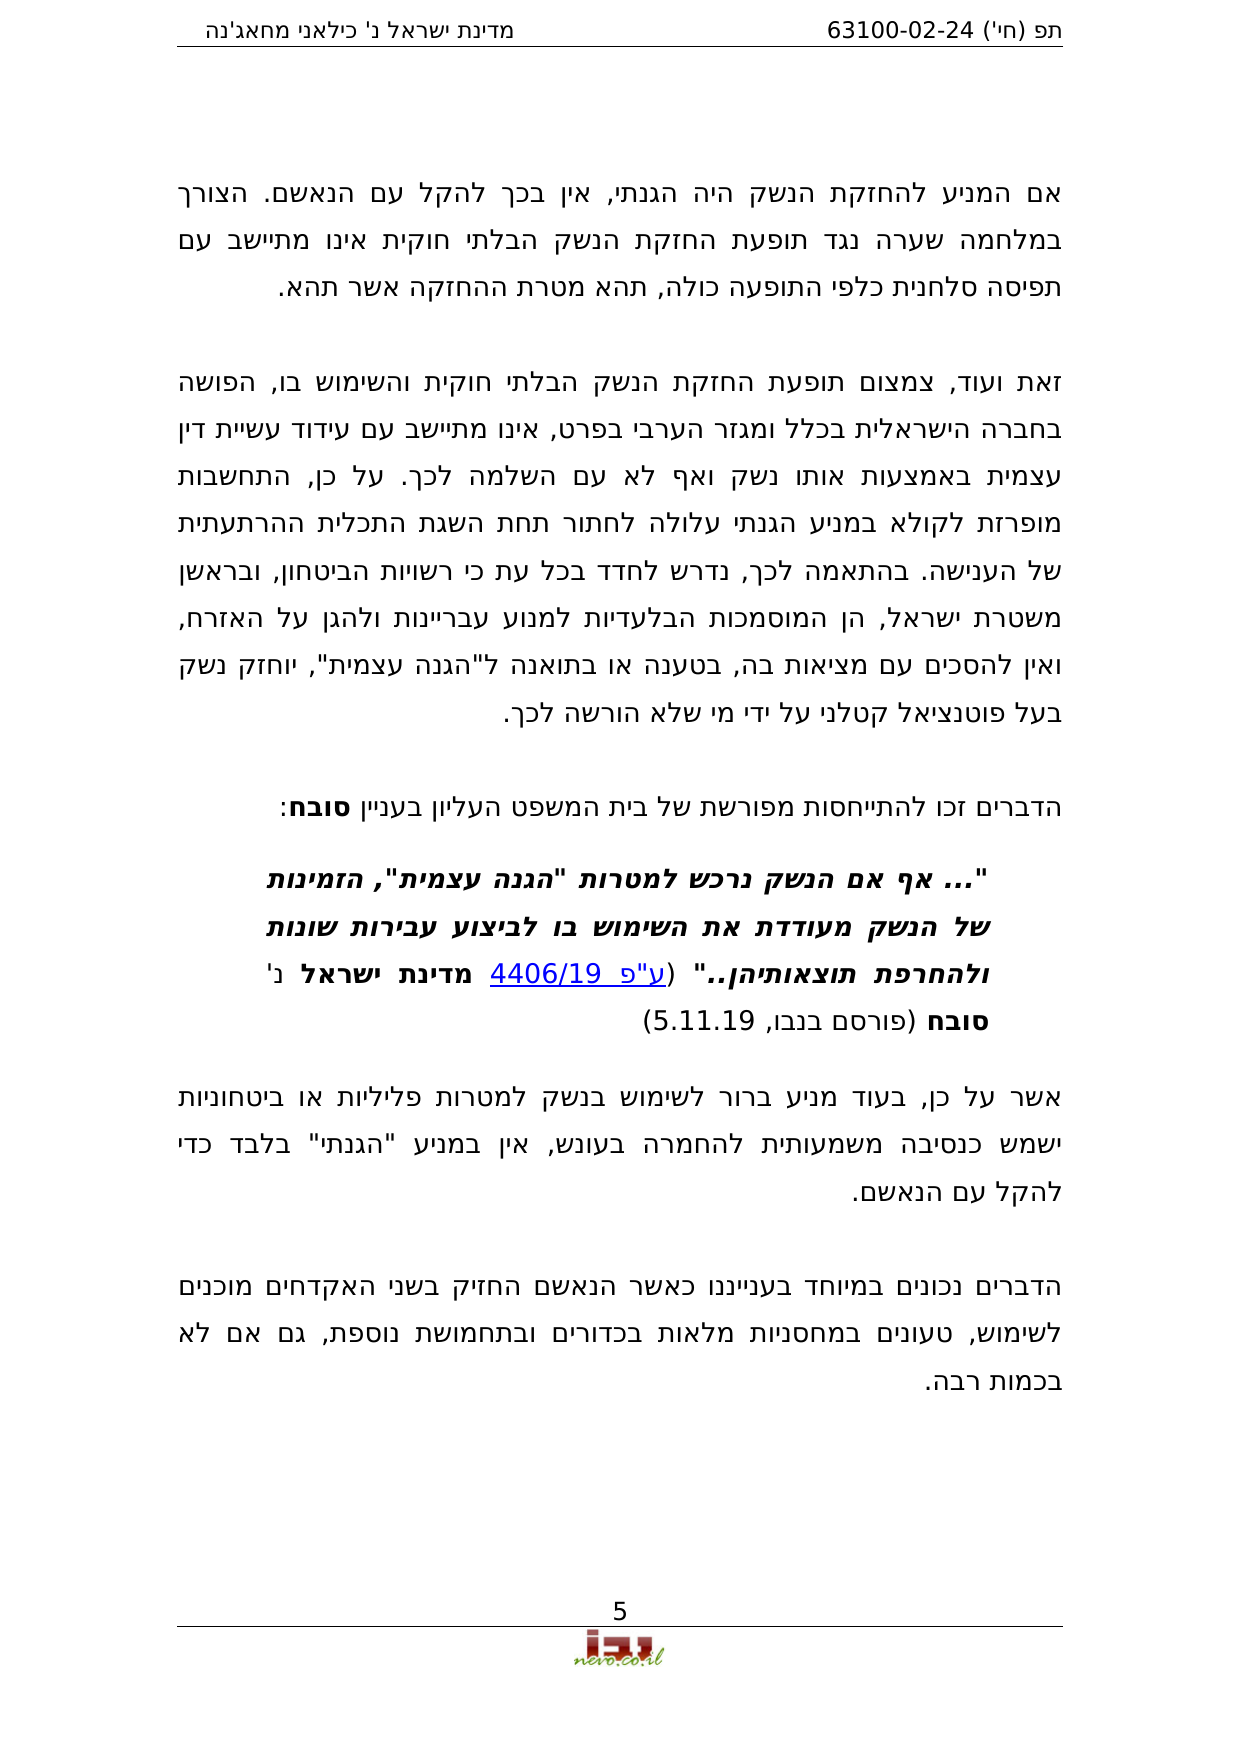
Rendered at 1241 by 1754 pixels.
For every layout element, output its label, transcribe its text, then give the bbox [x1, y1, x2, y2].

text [177, 177, 1063, 303]
text הדברים זכו להתייחסות מפורשת של בית המשפט העליון בעניין סובח: [177, 791, 1063, 823]
text "... אף אם הנשק נרכש למטרות "הגנה עצמית", הזמינות של הנשק מעודדת את השימוש בו לביצוע עבירות שונות ולהחרפת תוצאותיהן.." (ע"פ 4406/19 מדינת ישראל נ' סובח (פורסם בנבו, 5.11.19) [266, 863, 989, 1037]
text זאת ועוד, צמצום תופעת החזקת הנשק הבלתי חוקית והשימוש בו, הפושה בחברה הישראלית בכלל ומגזר הערבי בפרט, אינו מתיישב עם עידוד עשיית דין עצמית באמצעות אותו נשק ואף לא עם השלמה לכך. על כן, התחשבות מופרזת לקולא במניע הגנתי עלולה לחתור תחת השגת התכלית ההרתעתית של הענישה. בהתאמה לכך, נדרש לחדד בכל עת כי רשויות הביטחון, ובראשן משטרת ישראל, הן המוסמכות הבלעדיות למנוע עבריינות ולהגן על האזרח, ואין להסכים עם מציאות בה, בטענה או בתואנה ל"הגנה עצמית", יוחזק נשק בעל פוטנציאל קטלני על ידי מי שלא הורשה לכך. [177, 366, 1063, 728]
picture [574, 1629, 666, 1667]
text הדברים נכונים במיוחד בענייננו כאשר הנאשם החזיק בשני האקדחים מוכנים לשימוש, טעונים במחסניות מלאות בכדורים ובתחמושת נוספת, גם אם לא בכמות רבה. [177, 1270, 1063, 1396]
text אשר על כן, בעוד מניע ברור לשימוש בנשק למטרות פליליות או ביטחוניות ישמש כנסיבה משמעותית להחמרה בעונש, אין במניע "הגנתי" בלבד כדי להקל עם הנאשם. [177, 1081, 1063, 1208]
